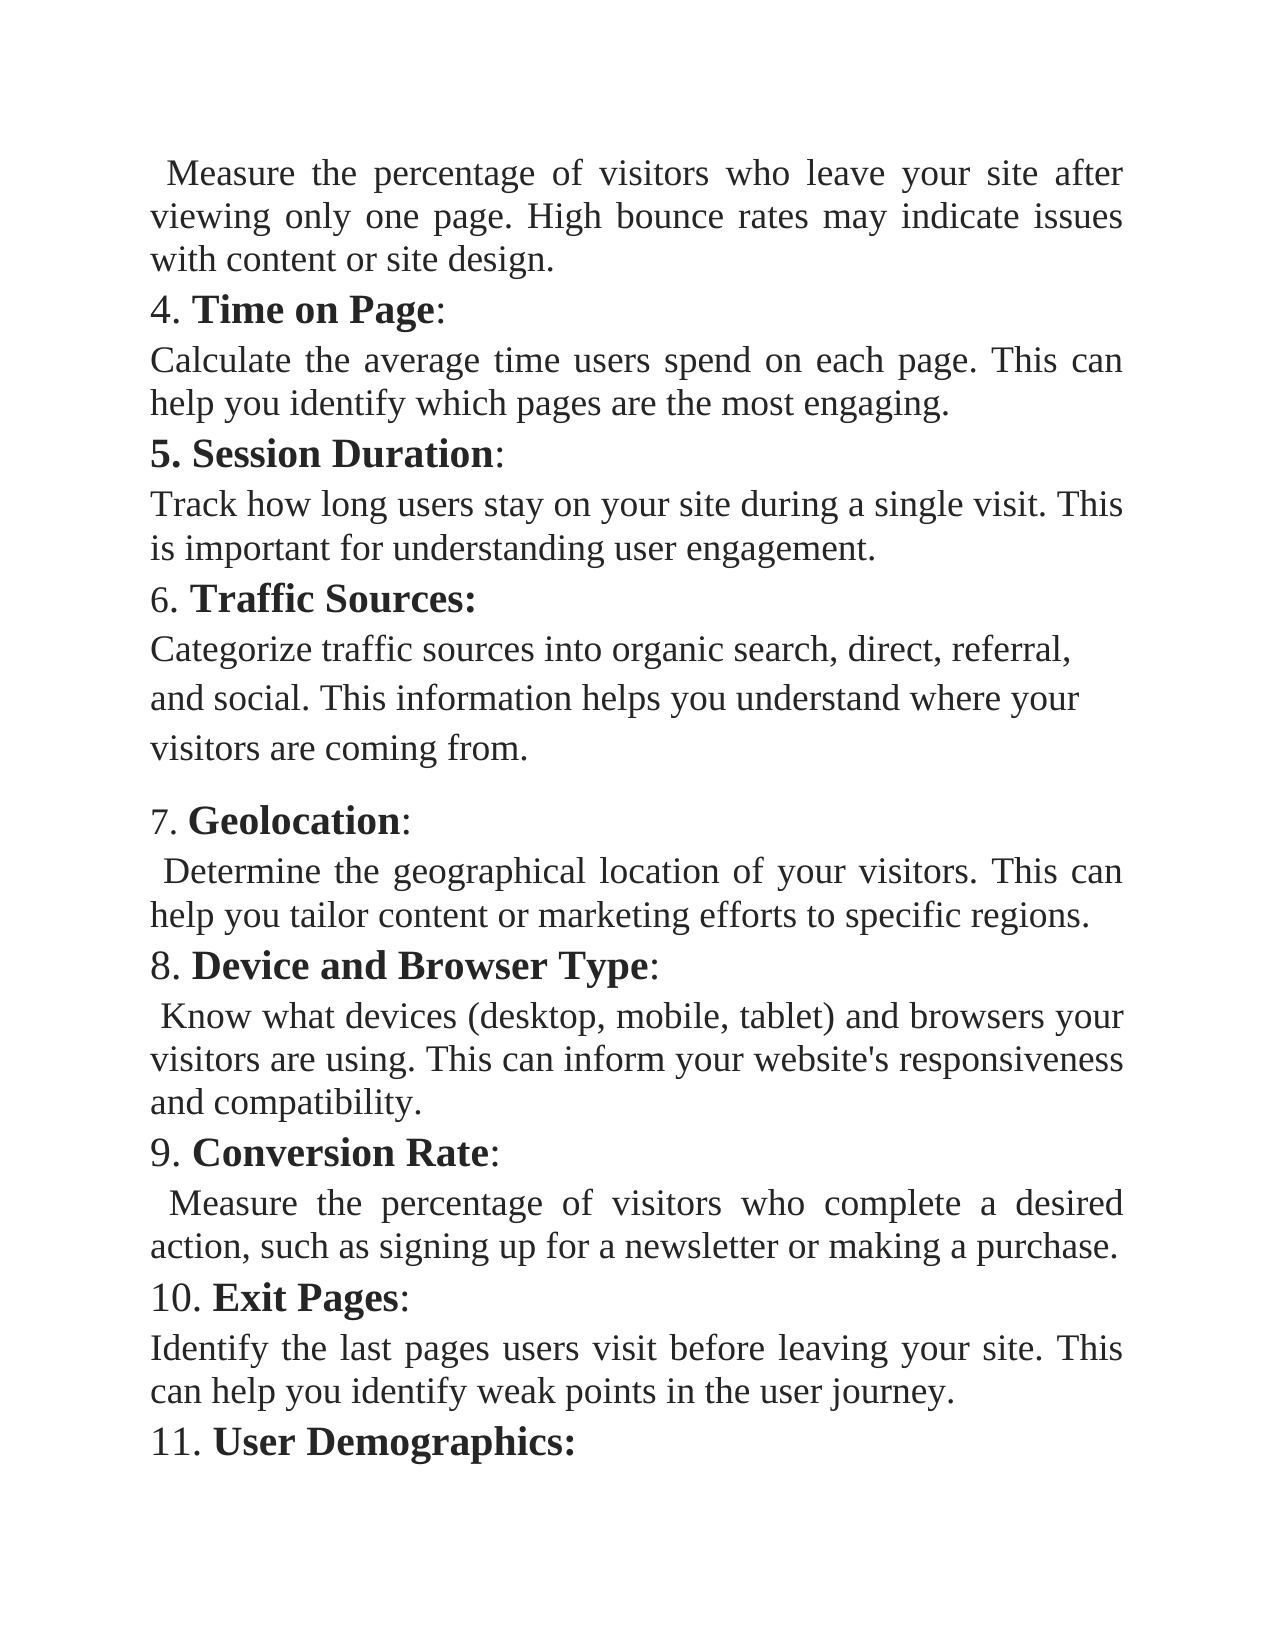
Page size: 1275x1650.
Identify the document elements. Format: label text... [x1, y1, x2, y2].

text 7. Geolocation: [150, 796, 1125, 844]
text Determine the geographical location of your visitors. This can help you tailor content or marketing efforts to specific regions. [150, 849, 1125, 935]
text 10. Exit Pages: [150, 1272, 1125, 1320]
text 9. Conversion Rate: [150, 1128, 1125, 1176]
text Measure the percentage of visitors who complete a desired action, such as signing up for a newsletter or making a purchase. [150, 1181, 1125, 1267]
text 8. Device and Browser Type: [150, 940, 1125, 988]
text Categorize traffic sources into organic search, direct, referral, and social. This information helps you understand where your visitors are coming from. [150, 626, 1125, 768]
text Identify the last pages users visit before leaving your site. This can help you identify weak points in the user journey. [150, 1325, 1125, 1411]
text Know what devices (desktop, mobile, tablet) and browsers your visitors are using. This can inform your website's responsiveness and compatibility. [150, 993, 1125, 1123]
text 5. Session Duration: [150, 429, 1125, 477]
text Calculate the average time users spend on each page. This can help you identify which pages are the most engaging. [150, 337, 1125, 424]
text 4. Time on Page: [150, 284, 1125, 332]
text 6. Traffic Sources: [150, 573, 1125, 621]
text Track how long users stay on your site during a single visit. This is important for understanding user engagement. [150, 482, 1125, 568]
text Measure the percentage of visitors who leave your site after viewing only one page. High bounce rates may indicate issues with content or site design. [150, 150, 1125, 279]
text 11. User Demographics: [150, 1416, 1125, 1464]
